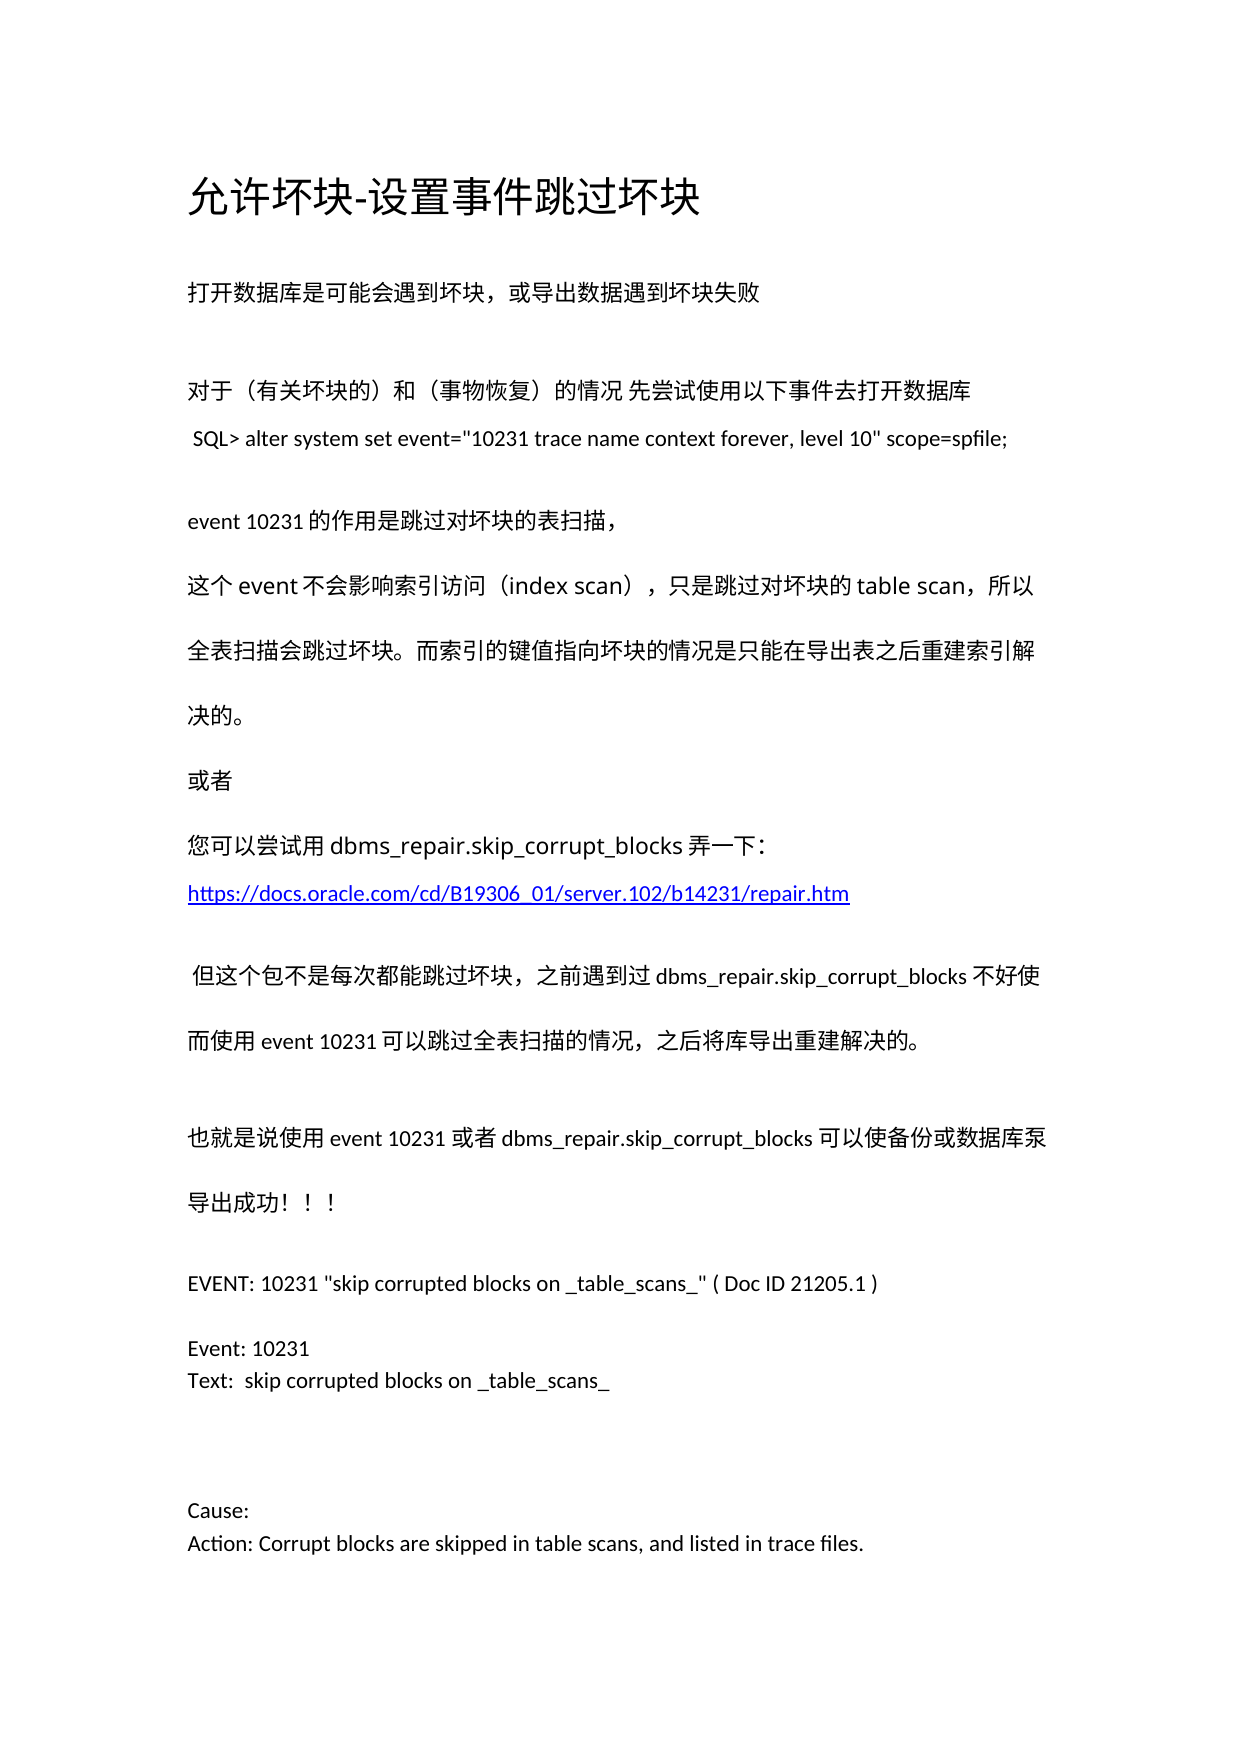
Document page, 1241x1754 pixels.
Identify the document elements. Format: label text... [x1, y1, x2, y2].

text 但这个包不是每次都能跳过坏块，之前遇到过dbms_repair.skip_corrupt_blocks不好使而使用event 10231可以跳过全表扫描的情况，之后将库导出重建解决的。 [187, 909, 1053, 1072]
text 您可以尝试用dbms_repair.skip_corrupt_blocks弄一下： [187, 812, 1053, 877]
text Event: 10231 [187, 1299, 1053, 1364]
text 对于（有关坏块的）和（事物恢复）的情况 先尝试使用以下事件去打开数据库 [187, 324, 1053, 422]
text SQL> alter system set event="10231 trace name context forever, level 10" scope=spfile; [187, 422, 1053, 454]
text 打开数据库是可能会遇到坏块，或导出数据遇到坏块失败 [187, 259, 1053, 324]
text 这个event不会影响索引访问（index scan），只是跳过对坏块的table scan，所以全表扫描会跳过坏块。而索引的键值指向坏块的情况是只能在导出表之后重建索引解决的。 [187, 552, 1053, 747]
text https://docs.oracle.com/cd/B19306_01/server.102/b14231/repair.htm [187, 877, 1053, 909]
text Text: skip corrupted blocks on _table_scans_ [187, 1364, 1053, 1397]
text Cause: [187, 1494, 1053, 1527]
text Action: Corrupt blocks are skipped in table scans, and listed in trace files. [187, 1527, 1053, 1559]
text 允许坏块-设置事件跳过坏块 [187, 162, 1053, 227]
text EVENT: 10231 "skip corrupted blocks on _table_scans_" ( Doc ID 21205.1 ) [187, 1234, 1053, 1299]
text 也就是说使用event 10231 或者dbms_repair.skip_corrupt_blocks 可以使备份或数据库泵导出成功！！！ [187, 1072, 1053, 1234]
text 或者 [187, 747, 1053, 812]
text event 10231的作用是跳过对坏块的表扫描， [187, 454, 1053, 552]
